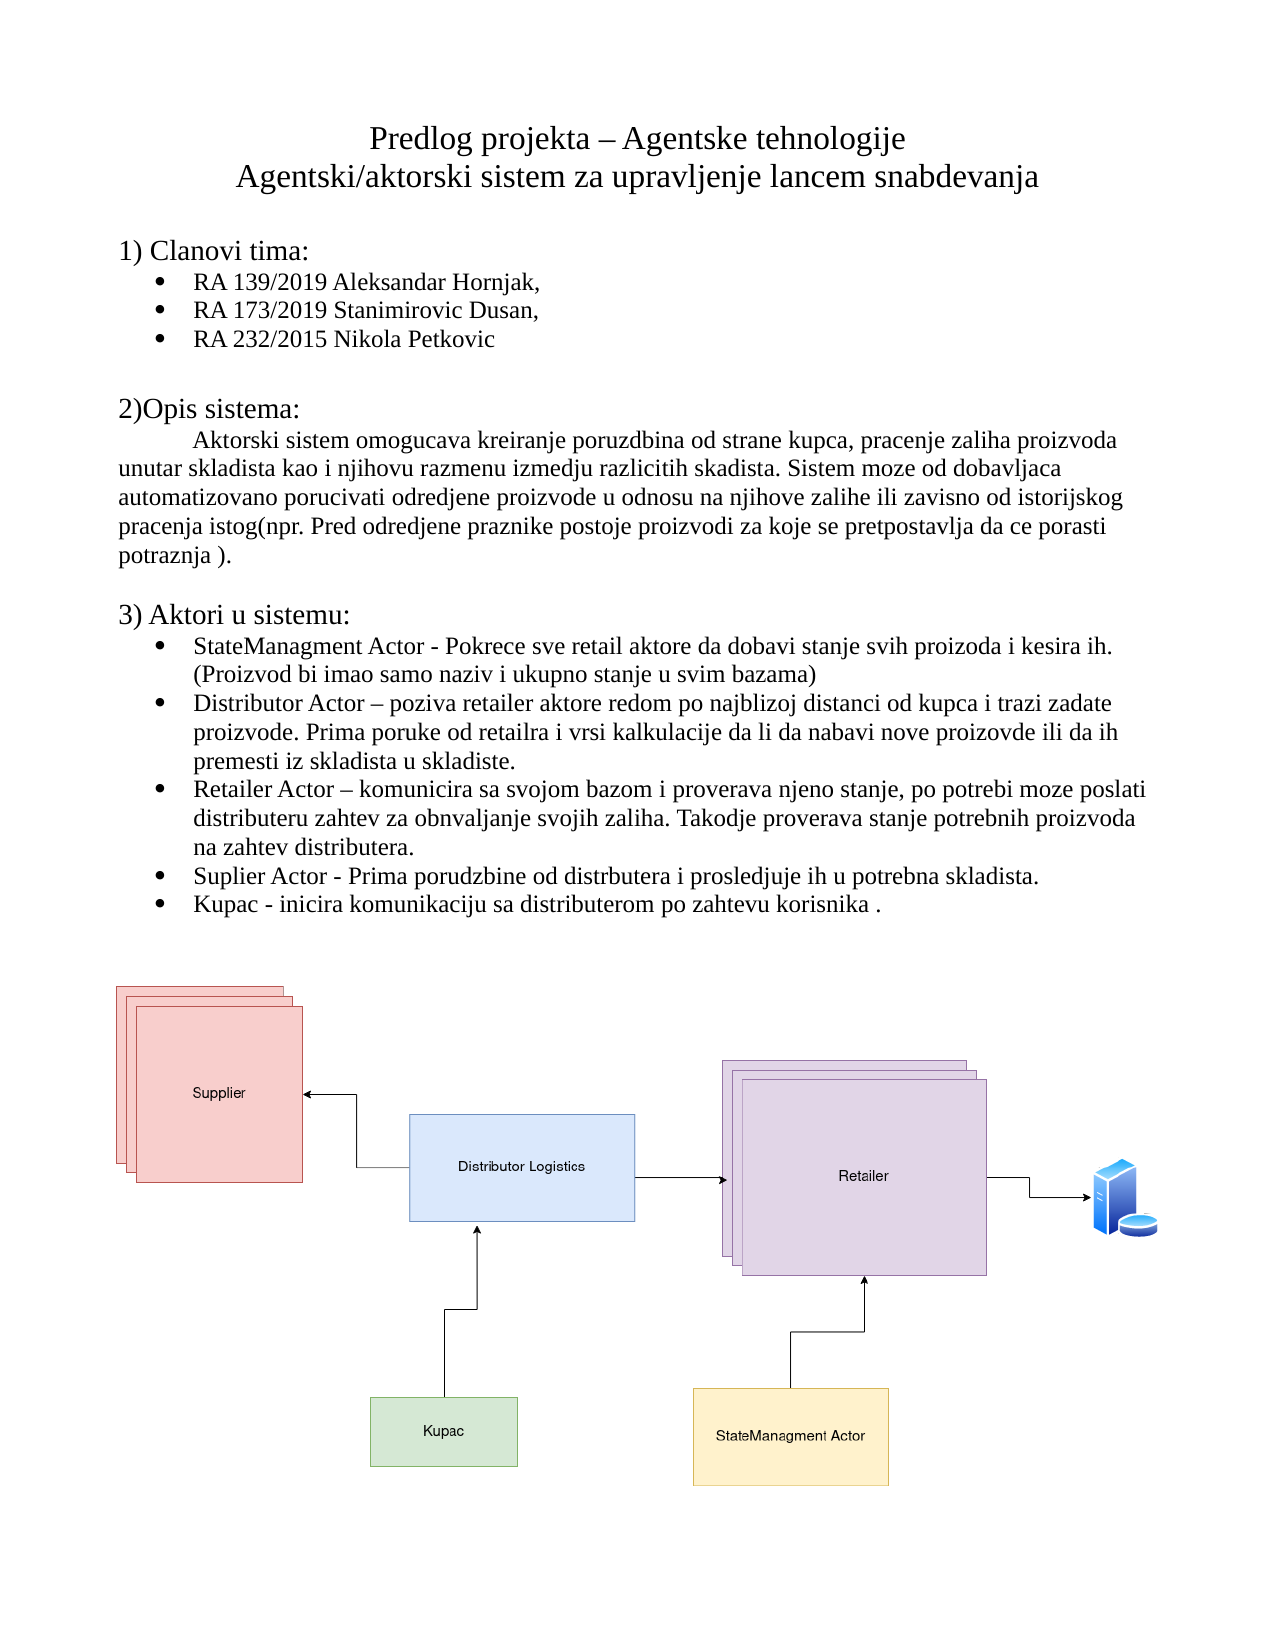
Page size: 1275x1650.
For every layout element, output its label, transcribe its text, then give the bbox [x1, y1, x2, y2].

text 1) Clanovi tima: [118, 233, 1157, 267]
text 2)Opis sistema: [118, 391, 1157, 425]
list Kupac - inicira komunikaciju sa distributerom po zahtevu korisnika . [156, 889, 1157, 918]
text 3) Aktori u sistemu: [118, 597, 1157, 631]
picture [116, 986, 1159, 1486]
text Agentski/aktorski sistem za upravljenje lancem snabdevanja [118, 156, 1157, 195]
list Distributor Actor – poziva retailer aktore redom po najblizoj distanci od kupca i trazi zadate proizvode. Prima poruke od retailra i vrsi kalkulacije da li da nabavi nove proizovde ili da ih premesti iz skladista u skladiste. [156, 688, 1157, 774]
list Retailer Actor – komunicira sa svojom bazom i proverava njeno stanje, po potrebi moze poslati distributeru zahtev za obnvaljanje svojih zaliha. Takodje proverava stanje potrebnih proizvoda na zahtev distributera. [156, 774, 1157, 861]
list RA 173/2019 Stanimirovic Dusan, [156, 295, 1157, 324]
list RA 139/2019 Aleksandar Hornjak, [156, 267, 1157, 295]
text Aktorski sistem omogucava kreiranje poruzdbina od strane kupca, pracenje zaliha proizvoda unutar skladista kao i njihovu razmenu izmedju razlicitih skadista. Sistem moze od dobavljaca automatizovano porucivati odredjene proizvode u odnosu na njihove zalihe ili zavisno od istorijskog pracenja istog(npr. Pred odredjene praznike postoje proizvodi za koje se pretpostavlja da ce porasti potraznja ). [118, 425, 1157, 568]
list RA 232/2015 Nikola Petkovic [156, 324, 1157, 353]
list Suplier Actor - Prima porudzbine od distrbutera i prosledjuje ih u potrebna skladista. [156, 861, 1157, 889]
list StateManagment Actor - Pokrece sve retail aktore da dobavi stanje svih proizoda i kesira ih. (Proizvod bi imao samo naziv i ukupno stanje u svim bazama) [156, 631, 1157, 688]
text Predlog projekta – Agentske tehnologije [118, 118, 1157, 156]
